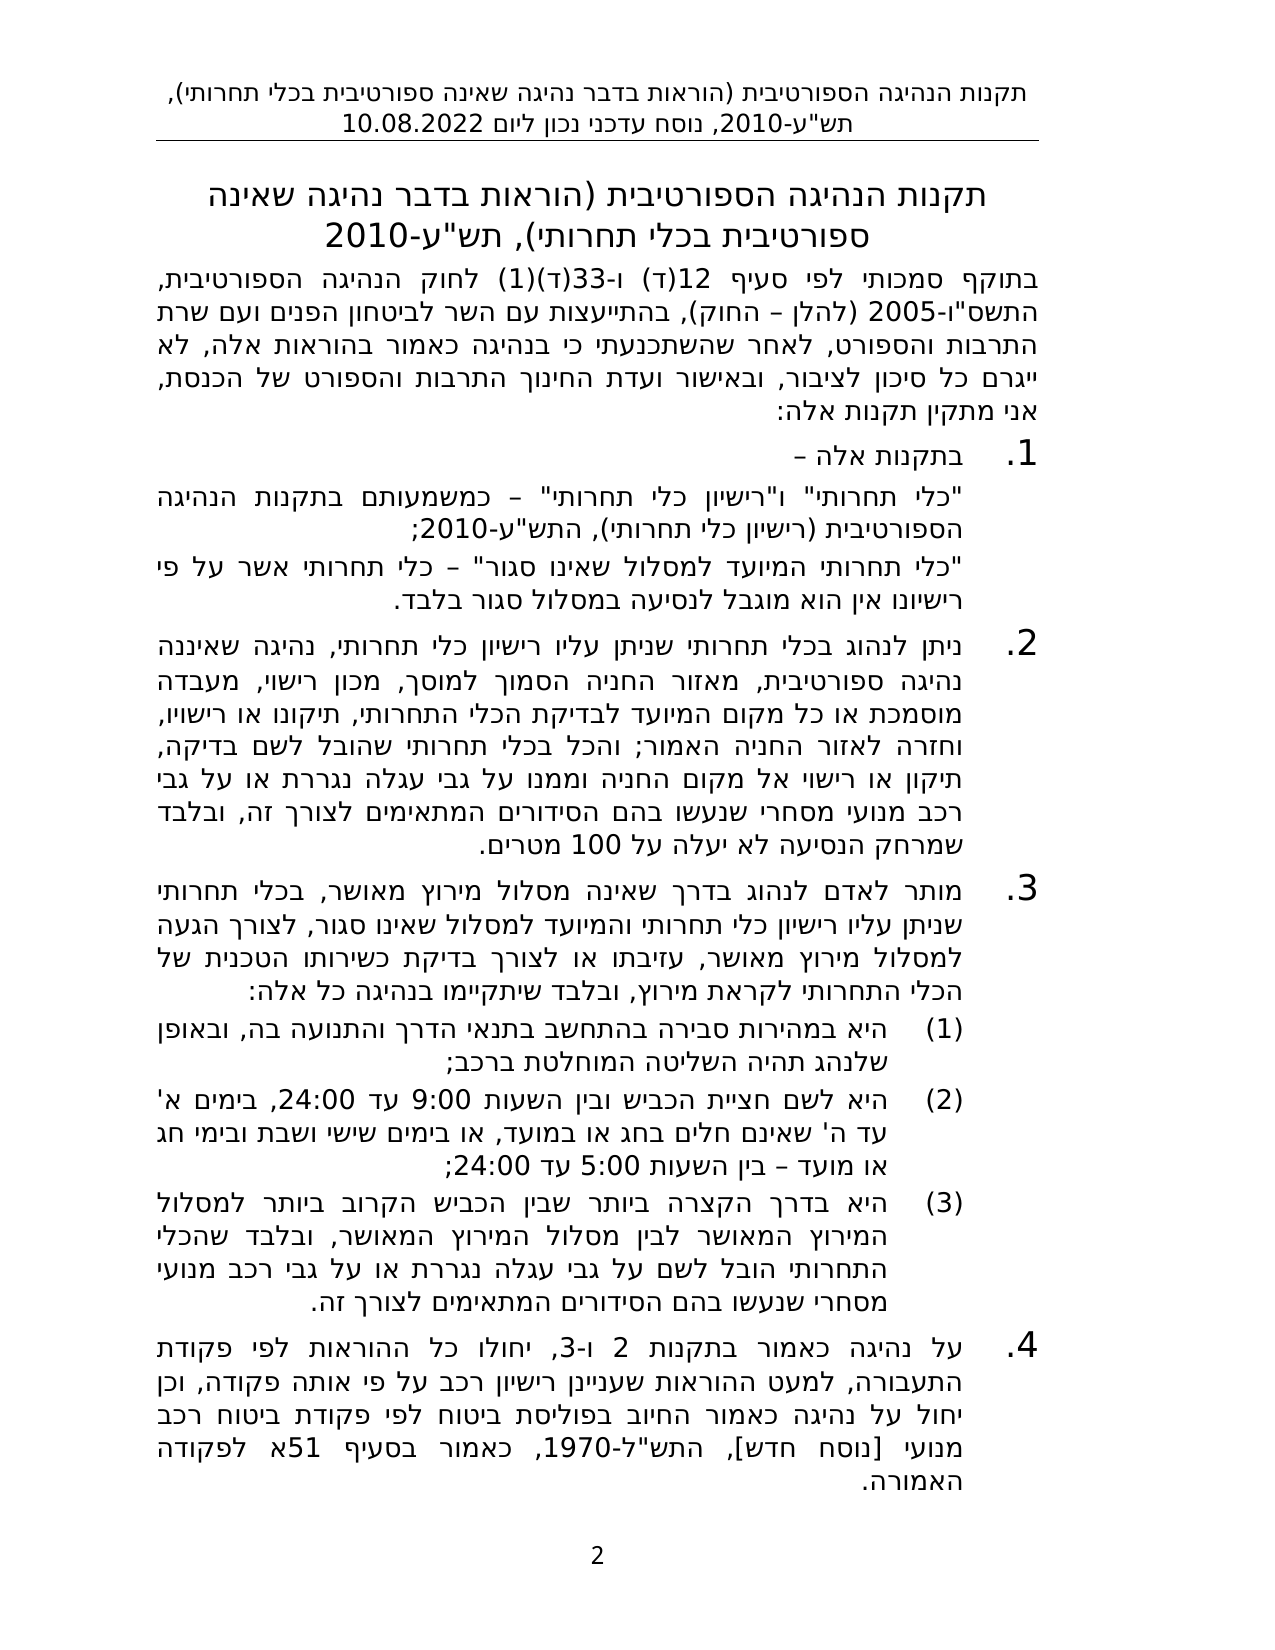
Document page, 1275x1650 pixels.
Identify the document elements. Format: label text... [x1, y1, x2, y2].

text בתוקף סמכותי לפי סעיף 12(ד) ו-33(ד)(1) לחוק הנהיגה הספורטיבית, התשס"ו-2005 (להלן – החוק), בהתייעצות עם השר לביטחון הפנים ועם שרת התרבות והספורט, לאחר שהשתכנעתי כי בנהיגה כאמור בהוראות אלה, לא ייגרם כל סיכון לציבור, ובאישור ועדת החינוך התרבות והספורט של הכנסת, אני מתקין תקנות אלה: [156, 270, 1039, 432]
text (1) היא במהירות סבירה בהתחשב בתנאי הדרך והתנועה בה, ובאופן שלנהג תהיה השליטה המוחלטת ברכב; [156, 1019, 964, 1084]
text (2) היא לשם חציית הכביש ובין השעות 9:00 עד 24:00, בימים א' עד ה' שאינם חלים בחג או במועד, או בימים שישי ושבת ובימי חג או מועד – בין השעות 5:00 עד 24:00; [156, 1090, 964, 1187]
text "כלי תחרותי" ו"רישיון כלי תחרותי" – כמשמעותם בתקנות הנהיגה הספורטיבית (רישיון כלי תחרותי), התש"ע-2010; [156, 487, 964, 551]
text תקנות הנהיגה הספורטיבית (הוראות בדבר נהיגה שאינה ספורטיבית בכלי תחרותי), תש"ע-2010 [156, 182, 1039, 261]
text (3) היא בדרך הקצרה ביותר שבין הכביש הקרוב ביותר למסלול המירוץ המאושר לבין מסלול המירוץ המאושר, ובלבד שהכלי התחרותי הובל לשם על גבי עגלה נגררת או על גבי רכב מנועי מסחרי שנעשו בהם הסידורים המתאימים לצורך זה. [156, 1194, 964, 1324]
text 2. ניתן לנהוג בכלי תחרותי שניתן עליו רישיון כלי תחרותי, נהיגה שאיננה נהיגה ספורטיבית, מאזור החניה הסמוך למוסך, מכון רישוי, מעבדה מוסמכת או כל מקום המיועד לבדיקת הכלי התחרותי, תיקונו או רישויו, וחזרה לאזור החניה האמור; והכל בכלי תחרותי שהובל לשם בדיקה, תיקון או רישוי אל מקום החניה וממנו על גבי עגלה נגררת או על גבי רכב מנועי מסחרי שנעשו בהם הסידורים המתאימים לצורך זה, ובלבד שמרחק הנסיעה לא יעלה על 100 מטרים. [156, 629, 1039, 867]
text 1. בתקנות אלה – [156, 439, 1039, 480]
text 4. על נהיגה כאמור בתקנות 2 ו-3, יחולו כל ההוראות לפי פקודת התעבורה, למעט ההוראות שעניינן רישיון רכב על פי אותה פקודה, וכן יחול על נהיגה כאמור החיוב בפוליסת ביטוח לפי פקודת ביטוח רכב מנועי [נוסח חדש], התש"ל-1970, כאמור בסעיף 51א לפקודה האמורה. [156, 1330, 1039, 1503]
text "כלי תחרותי המיועד למסלול שאינו סגור" – כלי תחרותי אשר על פי רישיונו אין הוא מוגבל לנסיעה במסלול סגור בלבד. [156, 558, 964, 622]
text 3. מותר לאדם לנהוג בדרך שאינה מסלול מירוץ מאושר, בכלי תחרותי שניתן עליו רישיון כלי תחרותי והמיועד למסלול שאינו סגור, לצורך הגעה למסלול מירוץ מאושר, עזיבתו או לצורך בדיקת כשירותו הטכנית של הכלי התחרותי לקראת מירוץ, ובלבד שיתקיימו בנהיגה כל אלה: [156, 873, 1039, 1013]
